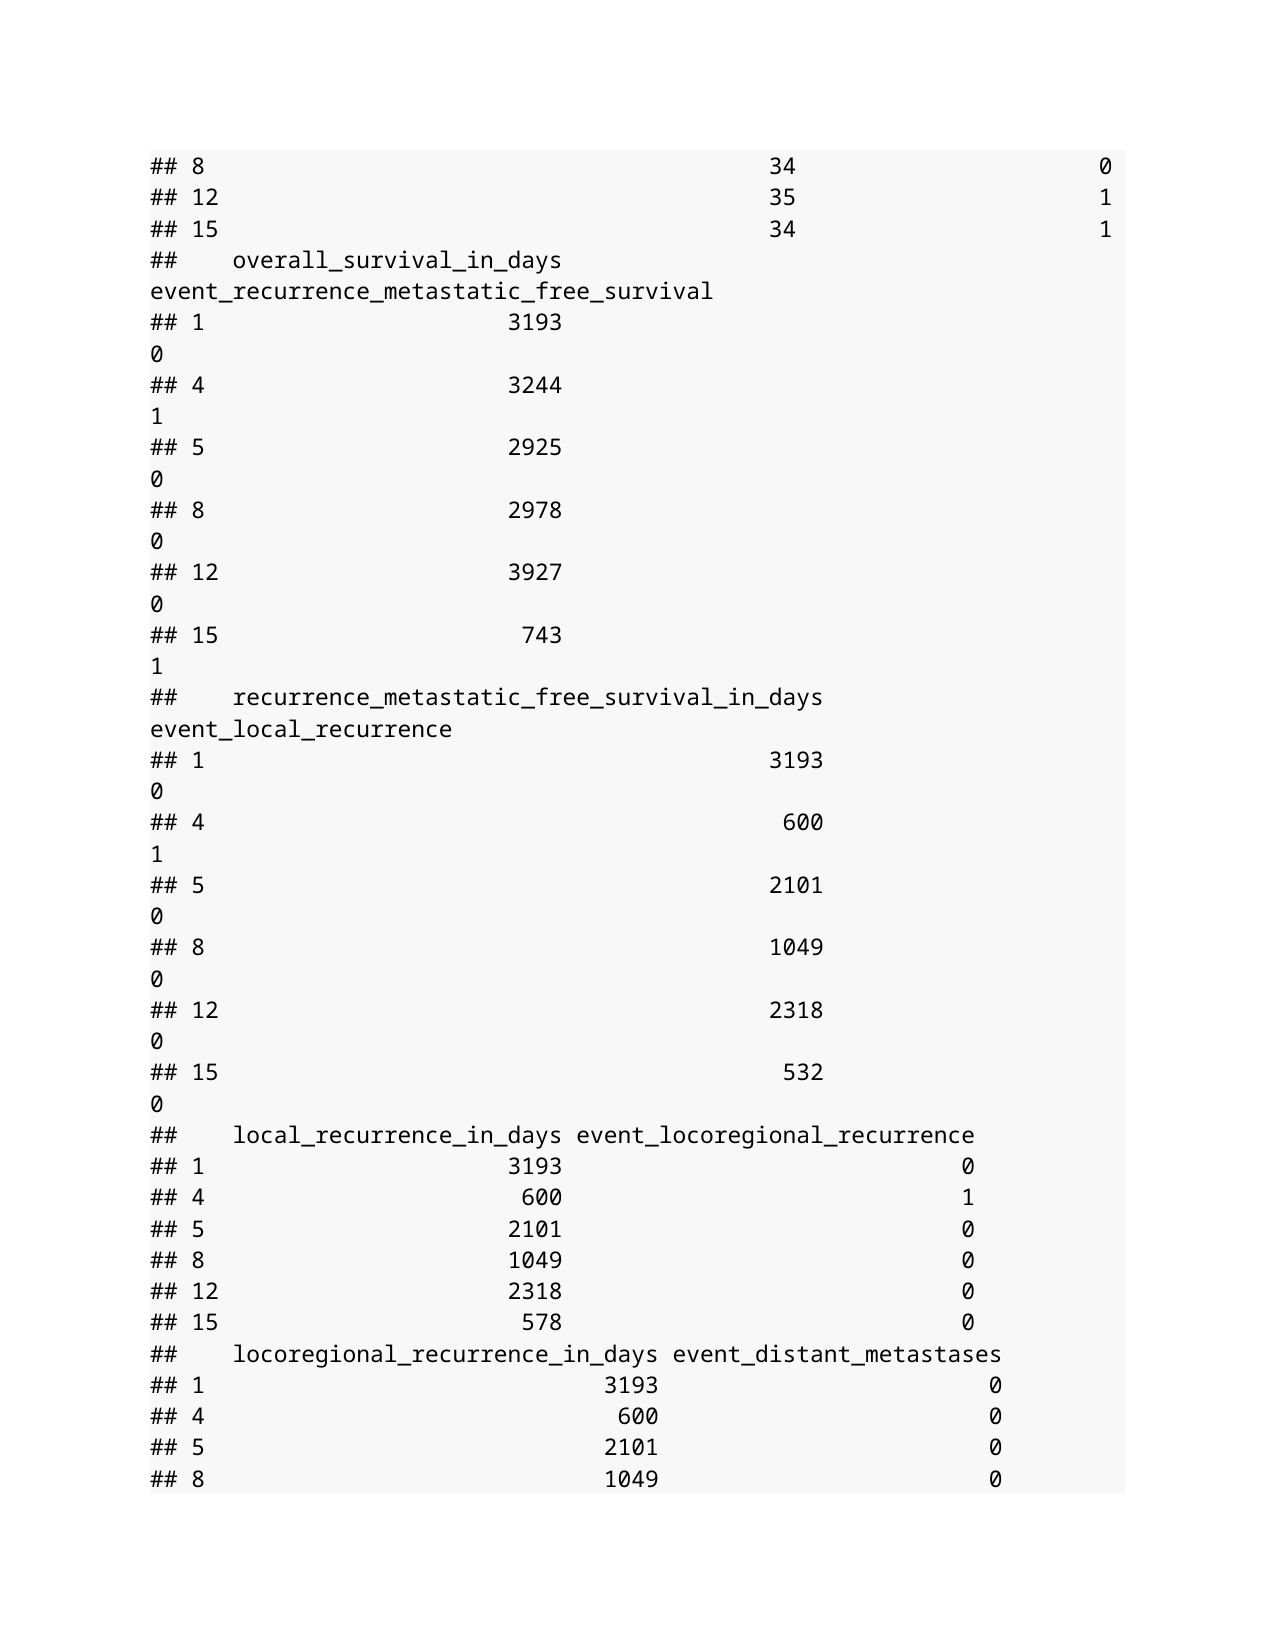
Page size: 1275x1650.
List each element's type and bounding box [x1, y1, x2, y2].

text [150, 150, 1125, 1494]
